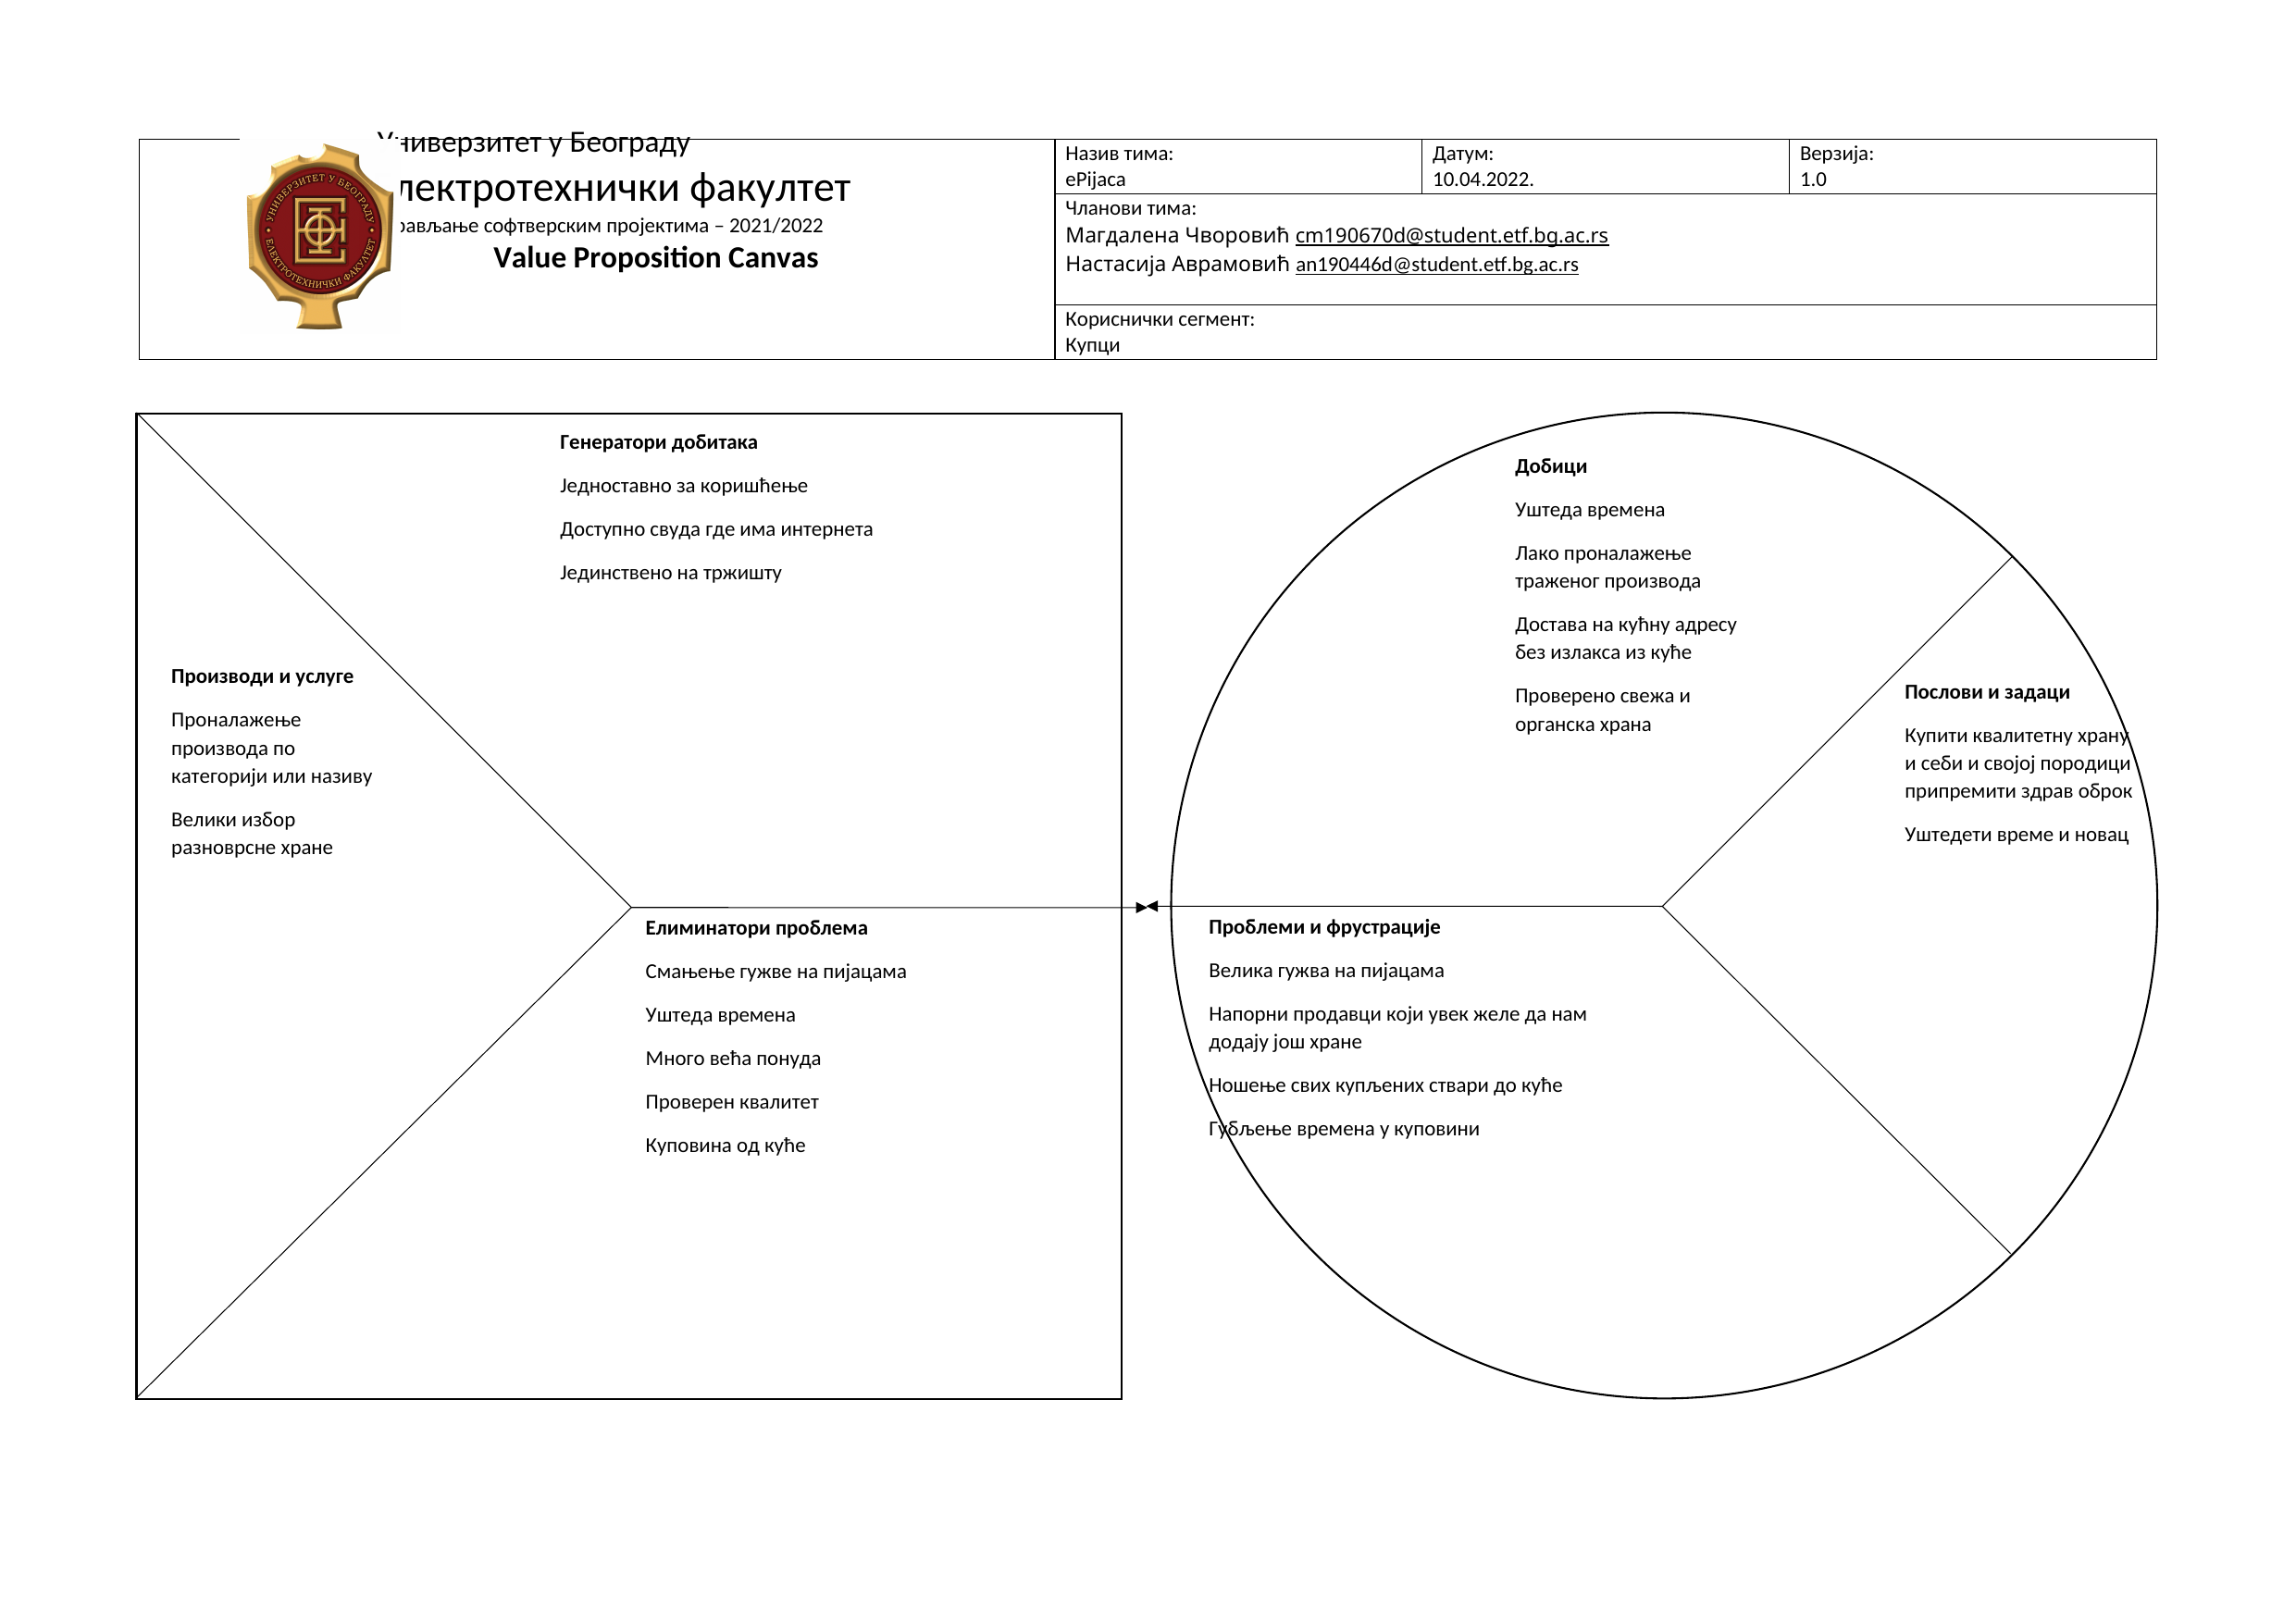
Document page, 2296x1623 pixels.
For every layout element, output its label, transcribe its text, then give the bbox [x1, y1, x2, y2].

table_cell Чланови тима: Магдалена Чворовић cm190670d@student.etf.bg.ac.rs Настасија Аврамовић an190446d@student.etf.bg.ac.rs [1056, 194, 2156, 304]
table_header Назив тима: ePijaca [1056, 140, 1421, 193]
table_header Датум: 10.04.2022. [1422, 140, 1789, 193]
picture [240, 139, 401, 334]
table_cell Кориснички сегмент: Купци [1056, 305, 2156, 359]
table_header [140, 140, 1054, 359]
table_header Верзија: 1.0 [1790, 140, 2156, 193]
